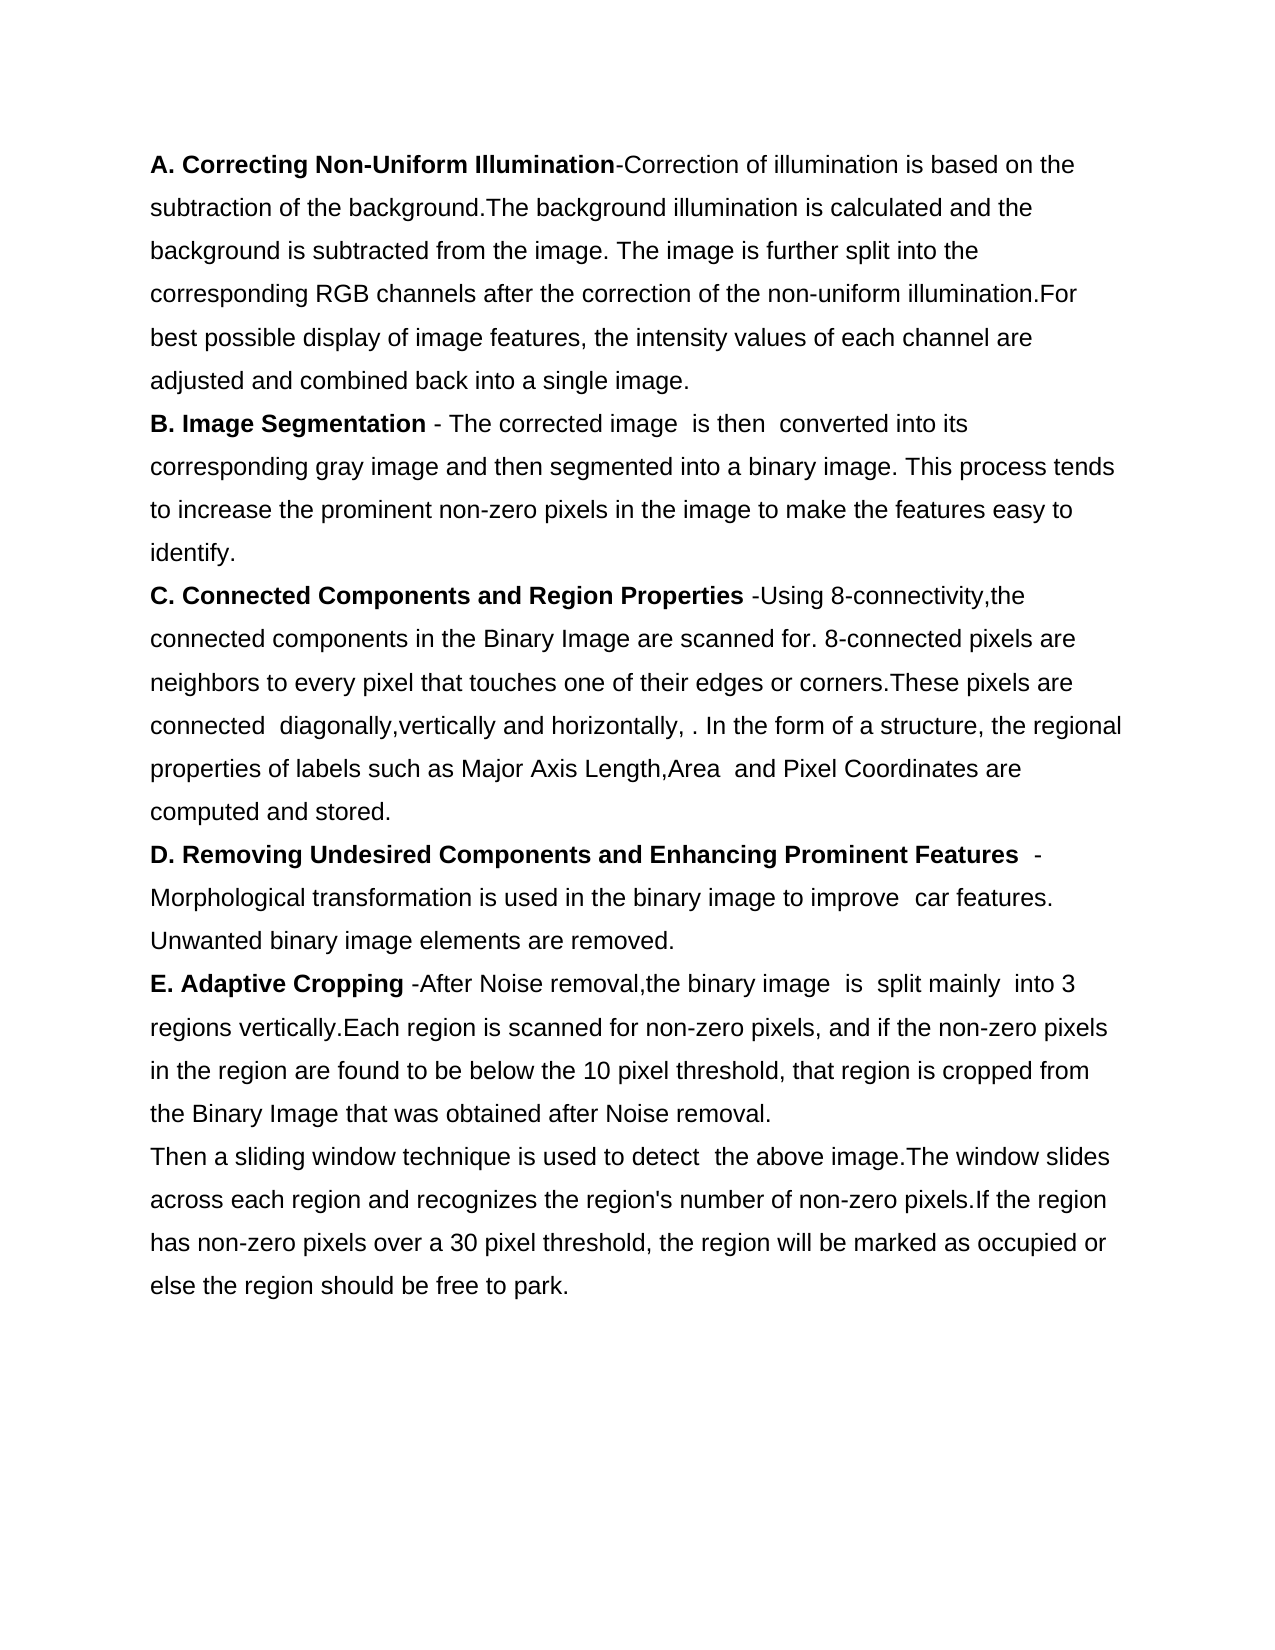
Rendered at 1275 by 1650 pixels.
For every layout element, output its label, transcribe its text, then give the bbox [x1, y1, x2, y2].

text D. Removing Undesired Components and Enhancing Prominent Features -Morphological transformation is used in the binary image to improve car features. Unwanted binary image elements are removed. [150, 840, 1125, 955]
text E. Adaptive Cropping -After Noise removal,the binary image is split mainly into 3 regions vertically.Each region is scanned for non-zero pixels, and if the non-zero pixels in the region are found to be below the 10 pixel threshold, that region is cropped from the Binary Image that was obtained after Noise removal. [150, 969, 1125, 1127]
text B. Image Segmentation - The corrected image is then converted into its corresponding gray image and then segmented into a binary image. This process tends to increase the prominent non-zero pixels in the image to make the features easy to identify. [150, 409, 1125, 567]
text A. Correcting Non-Uniform Illumination-Correction of illumination is based on the subtraction of the background.The background illumination is calculated and the background is subtracted from the image. The image is further split into the corresponding RGB channels after the correction of the non-uniform illumination.For best possible display of image features, the intensity values of each channel are adjusted and combined back into a single image. [150, 150, 1125, 394]
text C. Connected Components and Region Properties -Using 8-connectivity,the connected components in the Binary Image are scanned for. 8-connected pixels are neighbors to every pixel that touches one of their edges or corners.These pixels are connected diagonally,vertically and horizontally, . In the form of a structure, the regional properties of labels such as Major Axis Length,Area and Pixel Coordinates are computed and stored. [150, 581, 1125, 826]
text Then a sliding window technique is used to detect the above image.The window slides across each region and recognizes the region's number of non-zero pixels.If the region has non-zero pixels over a 30 pixel threshold, the region will be marked as occupied or else the region should be free to park. [150, 1142, 1125, 1300]
